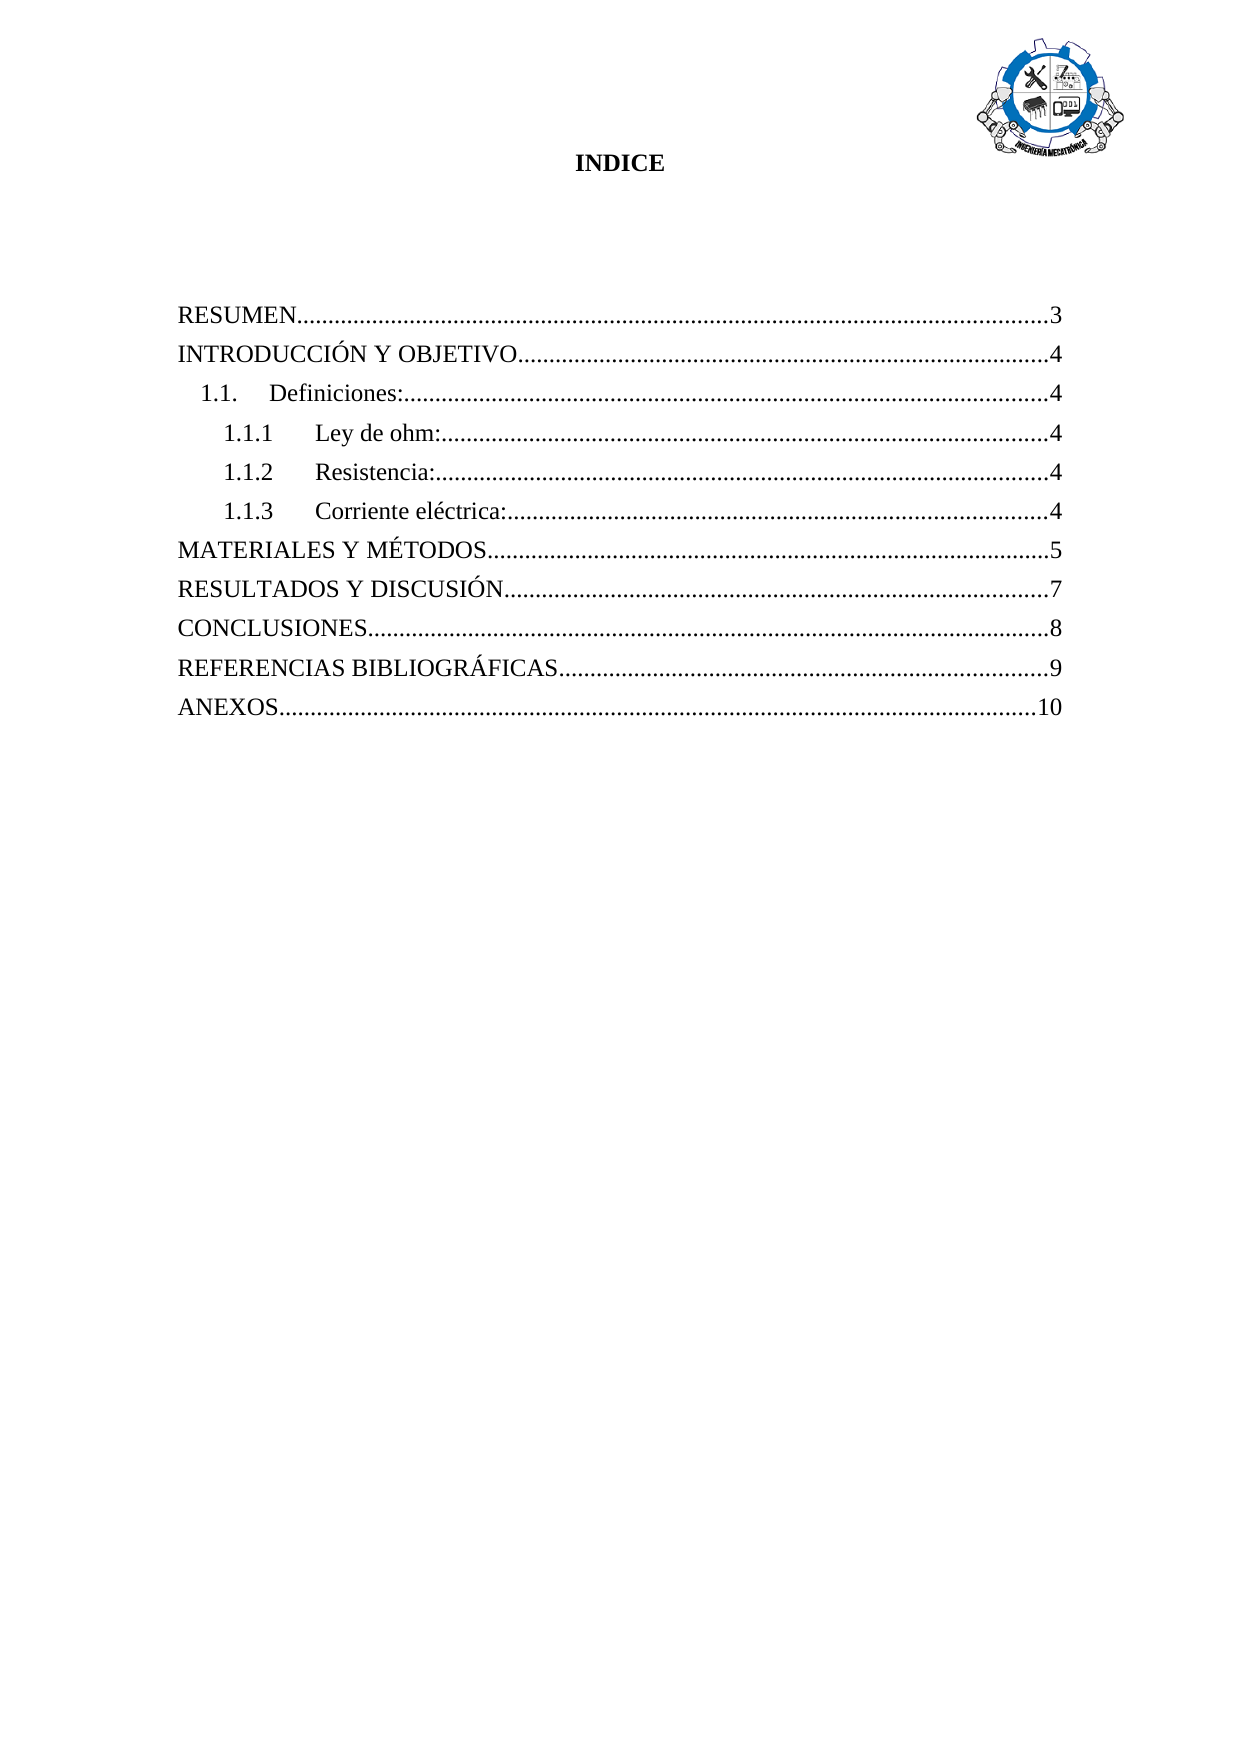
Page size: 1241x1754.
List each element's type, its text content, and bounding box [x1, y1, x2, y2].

text INDICE [177, 148, 1063, 176]
picture [975, 37, 1124, 160]
